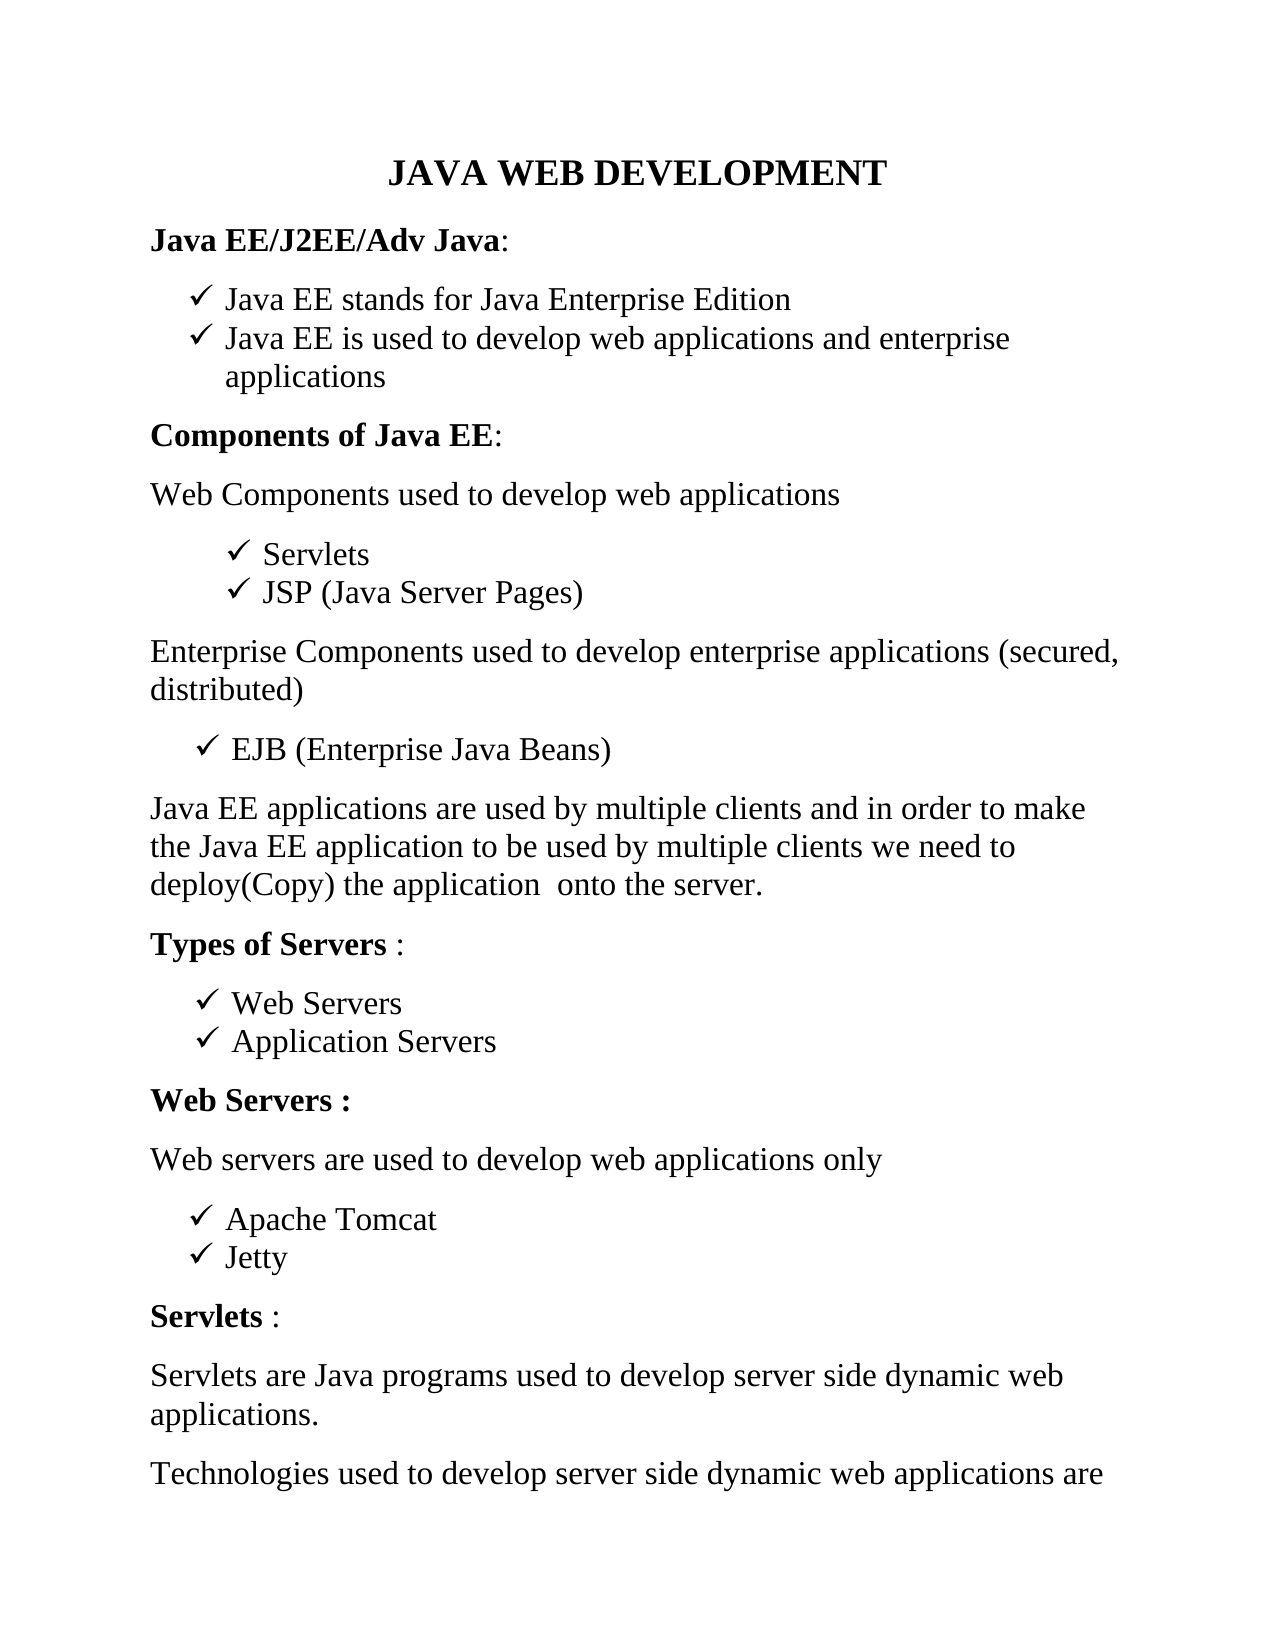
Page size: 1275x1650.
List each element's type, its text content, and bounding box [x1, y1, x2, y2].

list Jetty [187, 1237, 1125, 1275]
text Java EE/J2EE/Adv Java: [150, 220, 1125, 259]
text Web servers are used to develop web applications only [150, 1139, 1125, 1178]
text Java EE applications are used by multiple clients and in order to make the Java EE application to be used by multiple clients we need to deploy(Copy) the application onto the server. [150, 788, 1125, 903]
text JAVA WEB DEVELOPMENT [150, 150, 1125, 193]
text Web Servers : [150, 1080, 1125, 1119]
text Servlets are Java programs used to develop server side dynamic web applications. [150, 1355, 1125, 1432]
list Web Servers [194, 983, 1125, 1021]
text Technologies used to develop server side dynamic web applications are [150, 1453, 1125, 1491]
text Components of Java EE: [150, 415, 1125, 454]
text Enterprise Components used to develop enterprise applications (secured, distributed) [150, 631, 1125, 708]
list Java EE is used to develop web applications and enterprise applications [187, 318, 1125, 394]
list Application Servers [194, 1021, 1125, 1059]
text Types of Servers : [150, 924, 1125, 962]
list Servlets [225, 534, 1125, 572]
text Web Components used to develop web applications [150, 474, 1125, 513]
list Apache Tomcat [187, 1199, 1125, 1237]
list Java EE stands for Java Enterprise Edition [187, 279, 1125, 318]
text Servlets : [150, 1296, 1125, 1334]
list EJB (Enterprise Java Beans) [194, 729, 1125, 767]
list JSP (Java Server Pages) [225, 572, 1125, 610]
